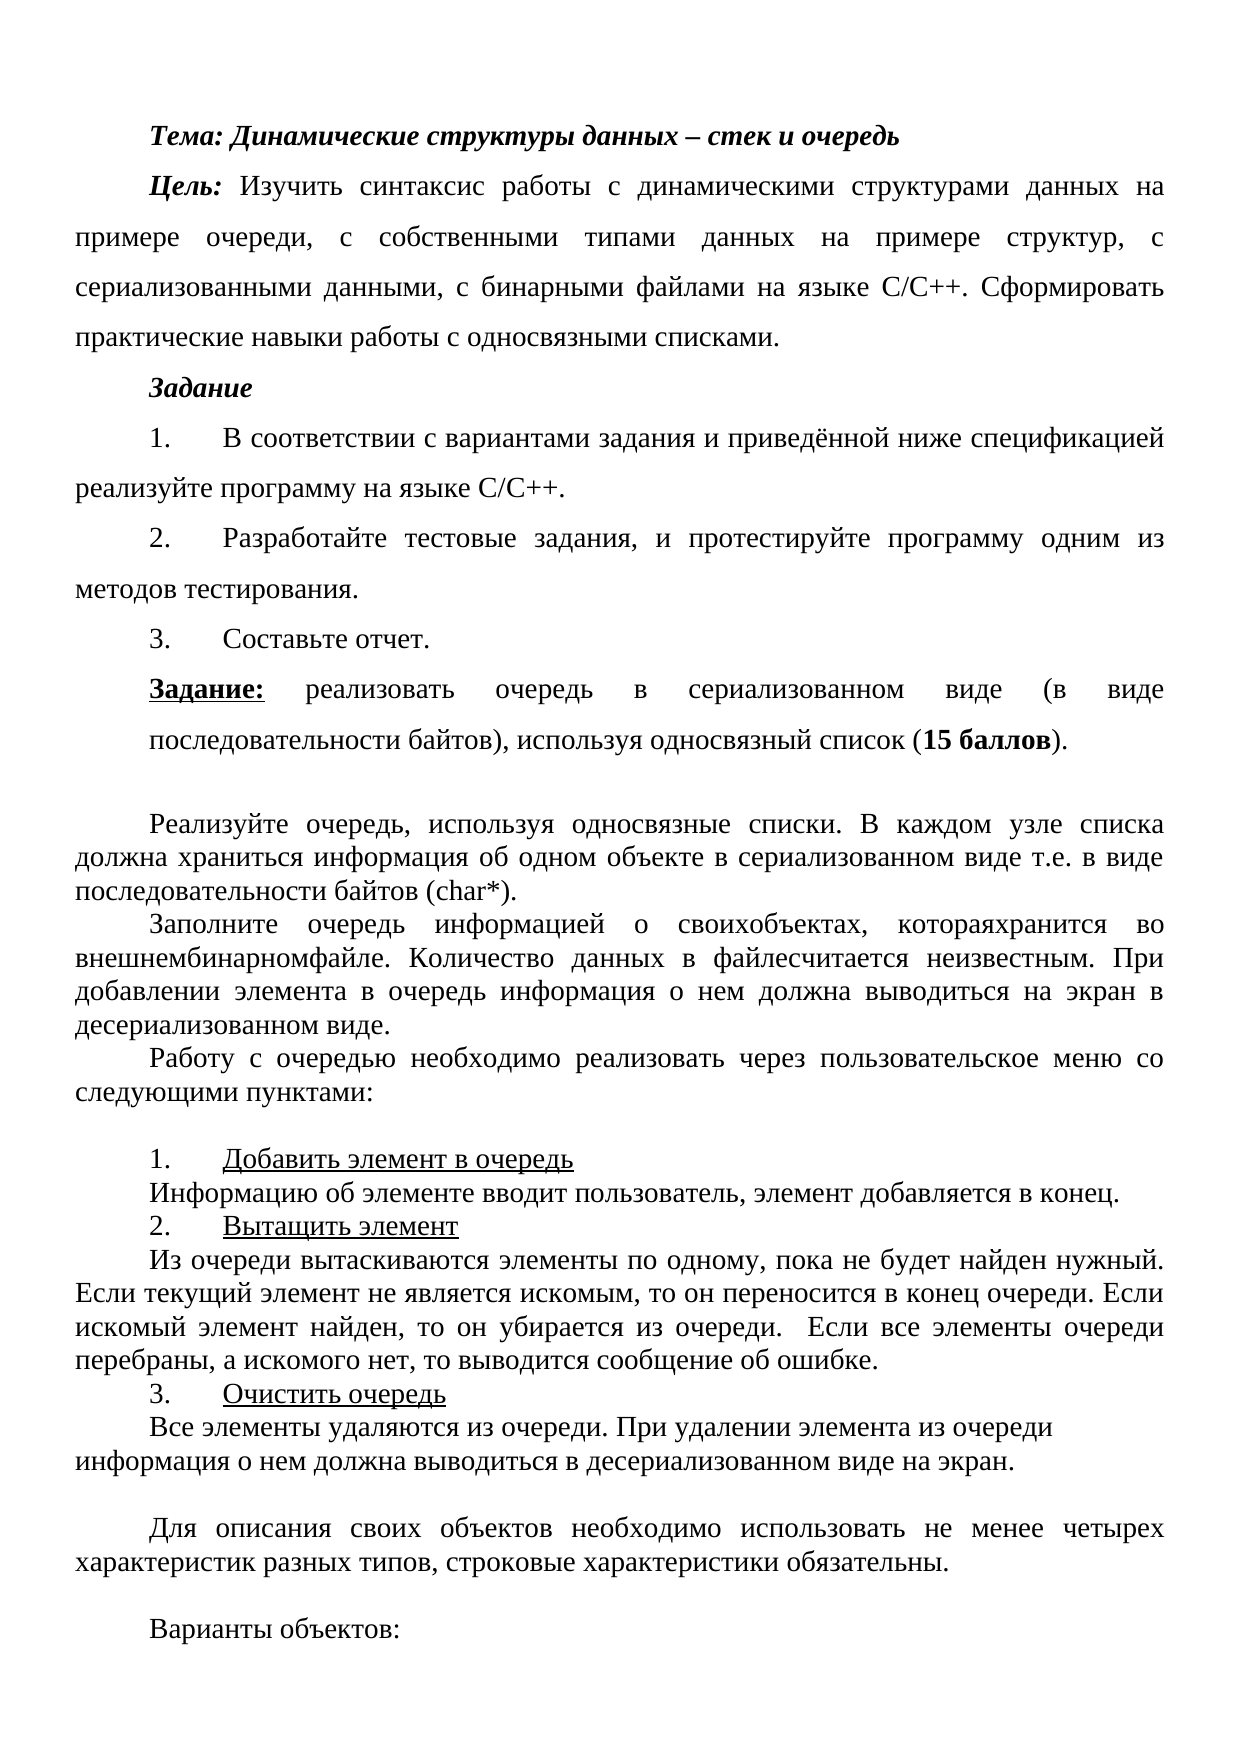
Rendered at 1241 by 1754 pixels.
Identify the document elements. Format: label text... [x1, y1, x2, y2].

list Варианты объектов: [75, 1611, 1165, 1644]
text Задание: реализовать очередь в сериализованном виде (в виде последовательности байтов), используя односвязный список (15 баллов). [149, 672, 1165, 755]
list Вытащить элемент [75, 1208, 1165, 1242]
subtitle Задание [75, 370, 1165, 403]
list В соответствии с вариантами задания и приведённой ниже спецификацией реализуйте программу на языке С/C++. [75, 420, 1165, 504]
list Для описания своих объектов необходимо использовать не менее четырех характеристик разных типов, строковые характеристики обязательны. [75, 1510, 1165, 1577]
list Разработайте тестовые задания, и протестируйте программу одним из методов тестирования. [75, 521, 1165, 604]
subtitle Тема: Динамические структуры данных – стек и очередь [75, 118, 1165, 152]
subtitle Цель: Изучить синтаксис работы с динамическими структурами данных на примере очереди, с собственными типами данных на примере структур, с сериализованными данными, с бинарными файлами на языке С/С++. Сформировать практические навыки работы с односвязными списками. [75, 168, 1165, 353]
list Заполните очередь информацией о своихобъектах, котораяхранится во внешнембинарномфайле. Количество данных в файлесчитается неизвестным. При добавлении элемента в очередь информация о нем должна выводиться на экран в десериализованном виде. [75, 906, 1165, 1041]
list Очистить очередь [75, 1376, 1165, 1409]
list Реализуйте очередь, используя односвязные списки. В каждом узле списка должна храниться информация об одном объекте в сериализованном виде т.е. в виде последовательности байтов (char*). [75, 806, 1165, 906]
list Добавить элемент в очередь [75, 1141, 1165, 1175]
list Составьте отчет. [75, 621, 1165, 655]
list Из очереди вытаскиваются элементы по одному, пока не будет найден нужный. Если текущий элемент не является искомым, то он переносится в конец очереди. Если искомый элемент найден, то он убирается из очереди. Если все элементы очереди перебраны, а искомого нет, то выводится сообщение об ошибке. [75, 1242, 1165, 1376]
list Все элементы удаляются из очереди. При удалении элемента из очереди информация о нем должна выводиться в десериализованном виде на экран. [75, 1409, 1165, 1477]
list Информацию об элементе вводит пользователь, элемент добавляется в конец. [75, 1175, 1165, 1208]
list Работу с очередью необходимо реализовать через пользовательское меню со следующими пунктами: [75, 1041, 1165, 1108]
